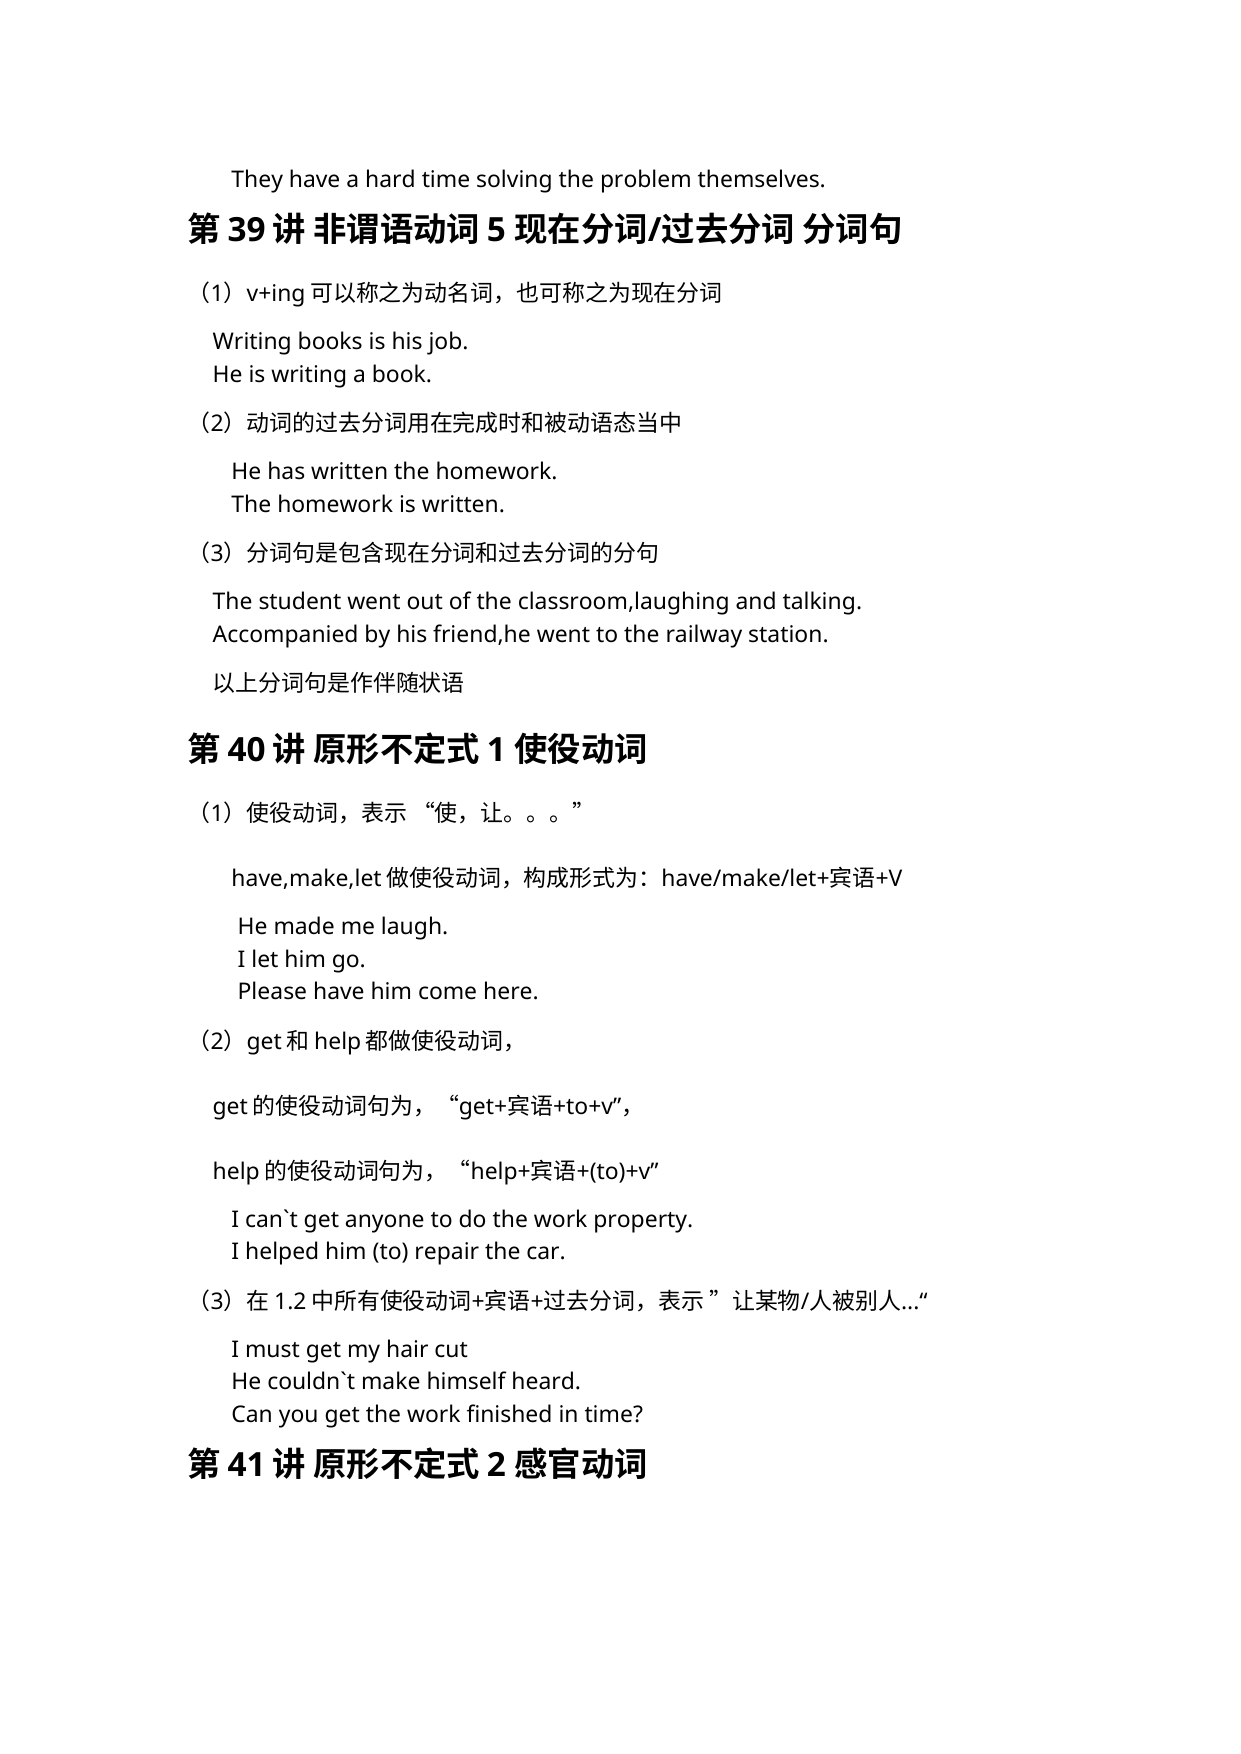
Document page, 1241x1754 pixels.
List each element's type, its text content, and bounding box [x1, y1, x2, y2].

text have,make,let做使役动词，构成形式为：have/make/let+宾语+V [187, 844, 1053, 909]
text He is writing a book. [212, 357, 1053, 389]
text （1）v+ing可以称之为动名词，也可称之为现在分词 [187, 259, 1053, 324]
text He has written the homework. [187, 454, 1053, 487]
text I can`t get anyone to do the work property. [187, 1202, 1053, 1234]
text 以上分词句是作伴随状语 [212, 649, 1053, 714]
text help的使役动词句为，“help+宾语+(to)+v” [212, 1137, 1053, 1202]
text get的使役动词句为，“get+宾语+to+v”， [212, 1072, 1053, 1137]
text I must get my hair cut [187, 1332, 1053, 1364]
text The homework is written. [187, 487, 1053, 519]
text 第40讲 原形不定式1 使役动词 [187, 714, 1053, 779]
text Please have him come here. [237, 974, 1053, 1007]
text They have a hard time solving the problem themselves. [187, 162, 1053, 194]
text He made me laugh. [237, 909, 1053, 942]
text （1）使役动词，表示 “使，让。。。” [187, 779, 1053, 844]
text I helped him (to) repair the car. [187, 1234, 1053, 1267]
text （3）在1.2中所有使役动词+宾语+过去分词，表示 ”让某物/人被别人...“ [187, 1267, 1053, 1332]
text The student went out of the classroom,laughing and talking. [212, 584, 1053, 617]
text Can you get the work finished in time? [187, 1397, 1053, 1429]
text （2）get和help都做使役动词， [187, 1007, 1053, 1072]
text I let him go. [237, 942, 1053, 974]
text 第41讲 原形不定式2 感官动词 [187, 1429, 1053, 1494]
text （3）分词句是包含现在分词和过去分词的分句 [187, 519, 1053, 584]
text 第39讲 非谓语动词5 现在分词/过去分词 分词句 [187, 194, 1053, 259]
text （2）动词的过去分词用在完成时和被动语态当中 [187, 389, 1053, 454]
text Accompanied by his friend,he went to the railway station. [212, 617, 1053, 649]
text Writing books is his job. [212, 324, 1053, 357]
text He couldn`t make himself heard. [187, 1364, 1053, 1397]
